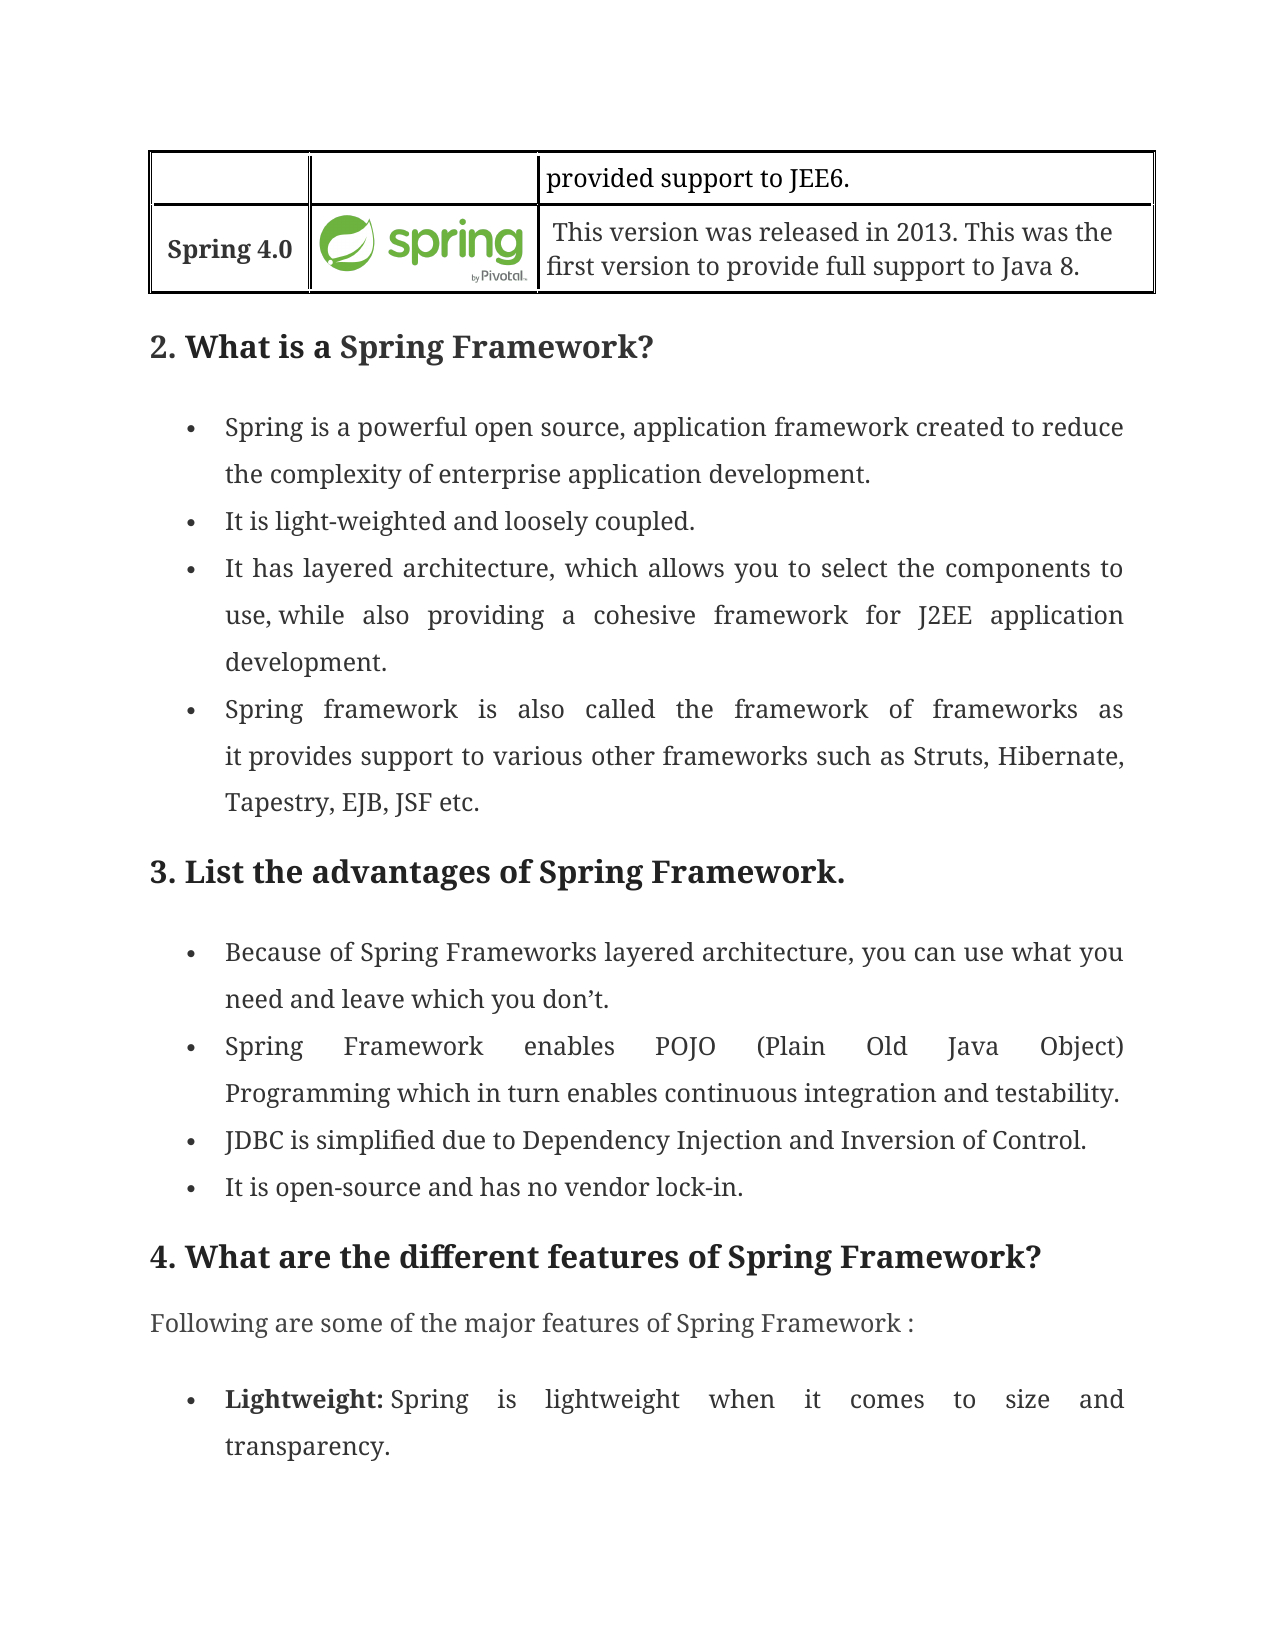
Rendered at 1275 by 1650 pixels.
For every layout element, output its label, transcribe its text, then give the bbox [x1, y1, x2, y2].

list Spring is a powerful open source, application framework created to reduce the complexity of enterprise application development. [187, 397, 1125, 491]
text 2. What is a Spring Framework? [150, 326, 1125, 368]
text Following are some of the major features of Spring Framework : [150, 1293, 1125, 1340]
list Spring Framework enables POJO (Plain Old Java Object) Programming which in turn enables continuous integration and testability. [187, 1016, 1125, 1110]
picture [317, 213, 530, 284]
table_cell This version was released in 2009. It made full-fledged use of improvements in Java5 and also provided support to JEE6. [538, 153, 1153, 203]
table_cell [310, 206, 538, 291]
list It is light-weighted and loosely coupled. [187, 491, 1125, 538]
table_cell Spring 3.0 [152, 152, 310, 203]
text 3. List the advantages of Spring Framework. [150, 850, 1125, 893]
list It has layered architecture, which allows you to select the components to use, while also providing a cohesive framework for J2EE application development. [187, 538, 1125, 678]
text 4. What are the different features of Spring Framework? [150, 1235, 1125, 1277]
list Lightweight: Spring is lightweight when it comes to size and transparency. [187, 1369, 1125, 1463]
list It is open-source and has no vendor lock-in. [187, 1157, 1125, 1203]
list Because of Spring Frameworks layered architecture, you can use what you need and leave which you don’t. [187, 922, 1125, 1016]
table_cell This version was released in 2013. This was the first version to provide full support to Java 8. [538, 203, 1154, 291]
list Spring framework is also called the framework of frameworks as it provides support to various other frameworks such as Struts, Hibernate, Tapestry, EJB, JSF etc. [187, 678, 1125, 819]
list JDBC is simplified due to Dependency Injection and Inversion of Control. [187, 1110, 1125, 1157]
table_cell [310, 152, 538, 203]
table_cell Spring 4.0 [150, 203, 310, 291]
